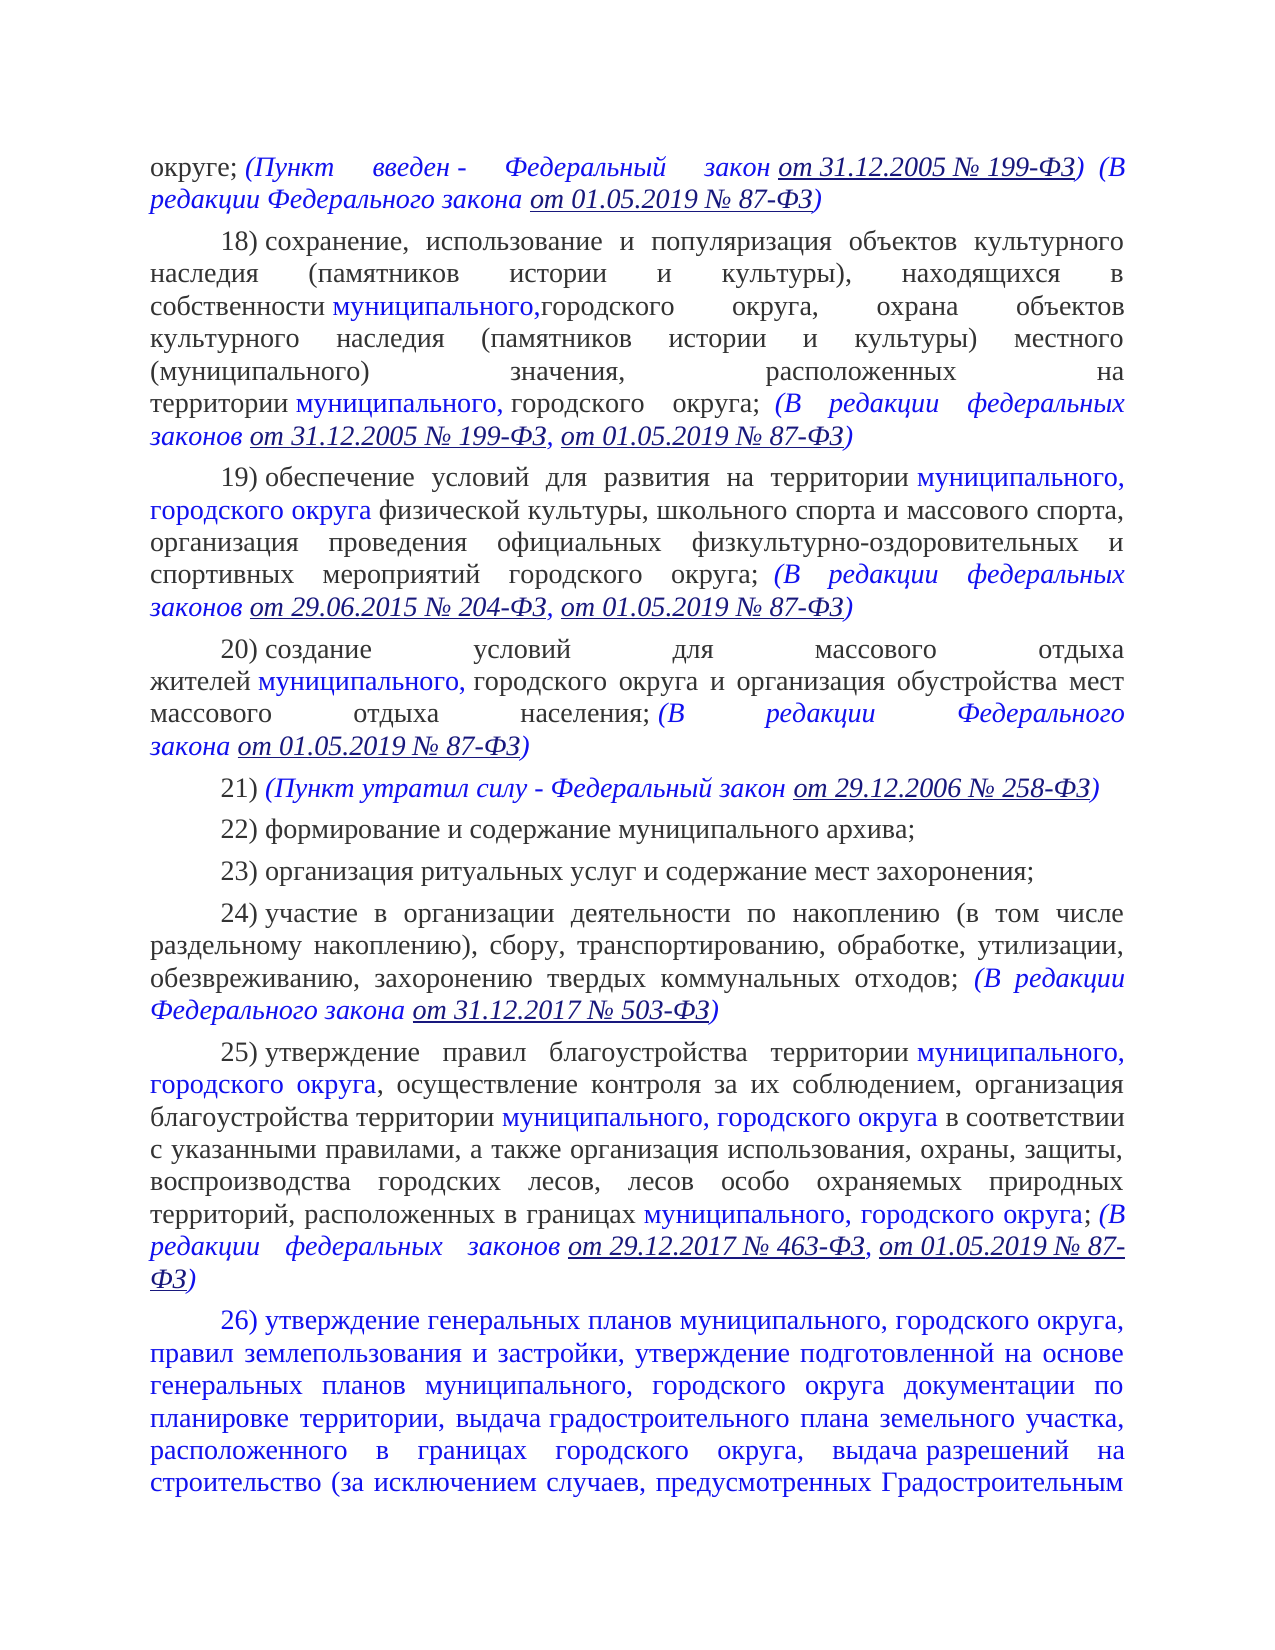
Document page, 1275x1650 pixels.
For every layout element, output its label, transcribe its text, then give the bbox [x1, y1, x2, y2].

text 22) формирование и содержание муниципального архива; [150, 812, 1125, 845]
text 18) сохранение, использование и популяризация объектов культурного наследия (памятников истории и культуры), находящихся в собственности муниципального,городского округа, охрана объектов культурного наследия (памятников истории и культуры) местного (муниципального) значения, расположенных на территории муниципального, городского округа; (В редакции федеральных законов от 31.12.2005 № 199-ФЗ, от 01.05.2019 № 87-ФЗ) [150, 224, 1125, 451]
text 21) (Пункт утратил силу - Федеральный закон от 29.12.2006 № 258-ФЗ) [150, 771, 1125, 803]
text 19) обеспечение условий для развития на территории муниципального, городского округа физической культуры, школьного спорта и массового спорта, организация проведения официальных физкультурно-оздоровительных и спортивных мероприятий городского округа; (В редакции федеральных законов от 29.06.2015 № 204-ФЗ, от 01.05.2019 № 87-ФЗ) [150, 460, 1125, 622]
text 25) утверждение правил благоустройства территории муниципального, городского округа, осуществление контроля за их соблюдением, организация благоустройства территории муниципального, городского округа в соответствии с указанными правилами, а также организация использования, охраны, защиты, воспроизводства городских лесов, лесов особо охраняемых природных территорий, расположенных в границах муниципального, городского округа; (В редакции федеральных законов от 29.12.2017 № 463-ФЗ, от 01.05.2019 № 87-ФЗ) [150, 1035, 1125, 1294]
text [150, 1303, 1125, 1498]
text 20) создание условий для массового отдыха жителей муниципального, городского округа и организация обустройства мест массового отдыха населения; (В редакции Федерального закона от 01.05.2019 № 87-ФЗ) [150, 632, 1125, 761]
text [150, 150, 1125, 215]
text 23) организация ритуальных услуг и содержание мест захоронения; [150, 854, 1125, 887]
text 24) участие в организации деятельности по накоплению (в том числе раздельному накоплению), сбору, транспортированию, обработке, утилизации, обезвреживанию, захоронению твердых коммунальных отходов; (В редакции Федерального закона от 31.12.2017 № 503-ФЗ) [150, 896, 1125, 1026]
